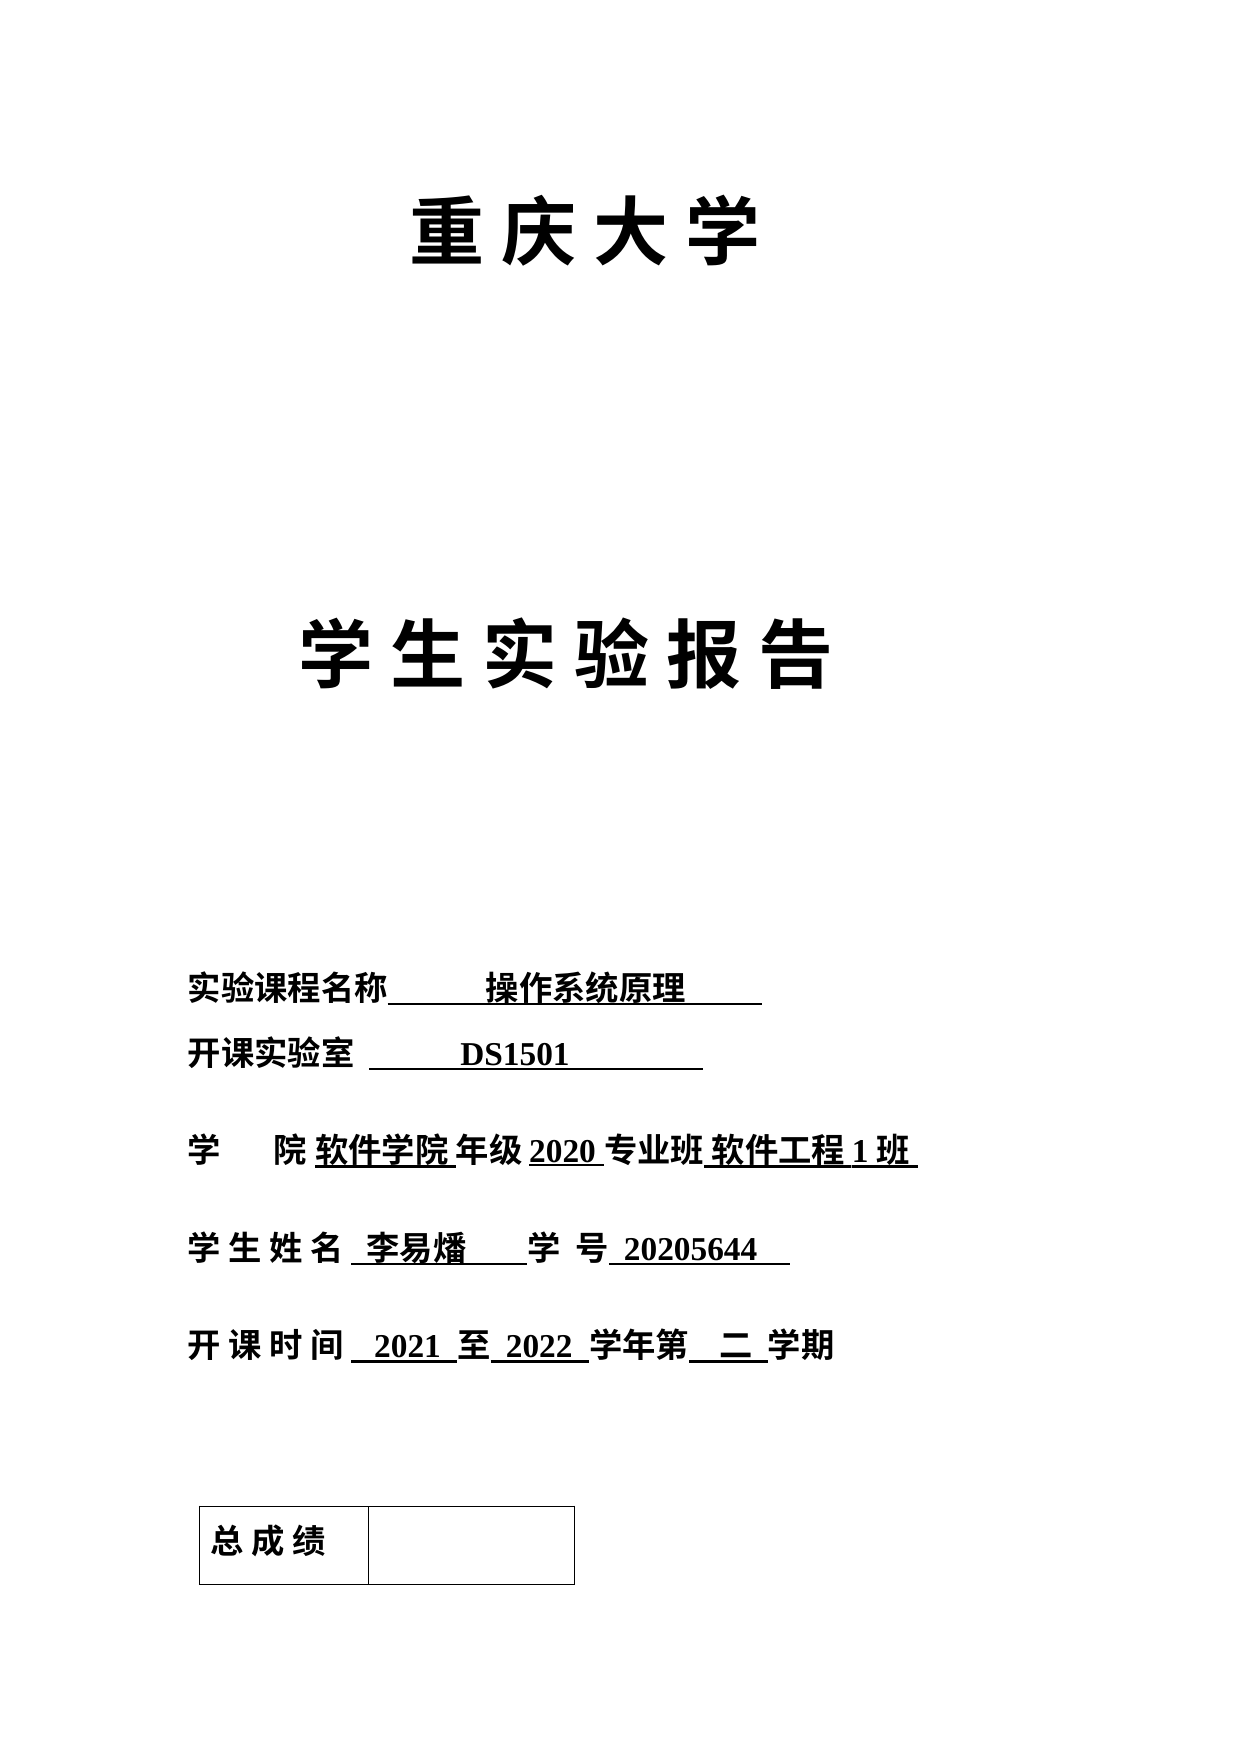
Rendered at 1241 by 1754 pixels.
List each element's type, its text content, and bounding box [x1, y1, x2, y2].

text 开 课 时 间 2021 至 2022 学年第 二 学期 [187, 1311, 1053, 1376]
table_header 总 成 绩 [200, 1507, 368, 1584]
text 开课实验室 DS1501 [187, 1018, 1053, 1083]
text 学 生 实 验 报 告 [187, 584, 1053, 714]
text 实验课程名称 操作系统原理 [187, 953, 1053, 1018]
table_header [369, 1507, 574, 1584]
text 重 庆 大 学 [187, 162, 1053, 292]
text 学 生 姓 名 李易燔 学 号 20205644 [187, 1213, 1053, 1278]
text 学 院 软件学院 年级2020 专业班 软件工程1 班 [187, 1116, 1053, 1181]
